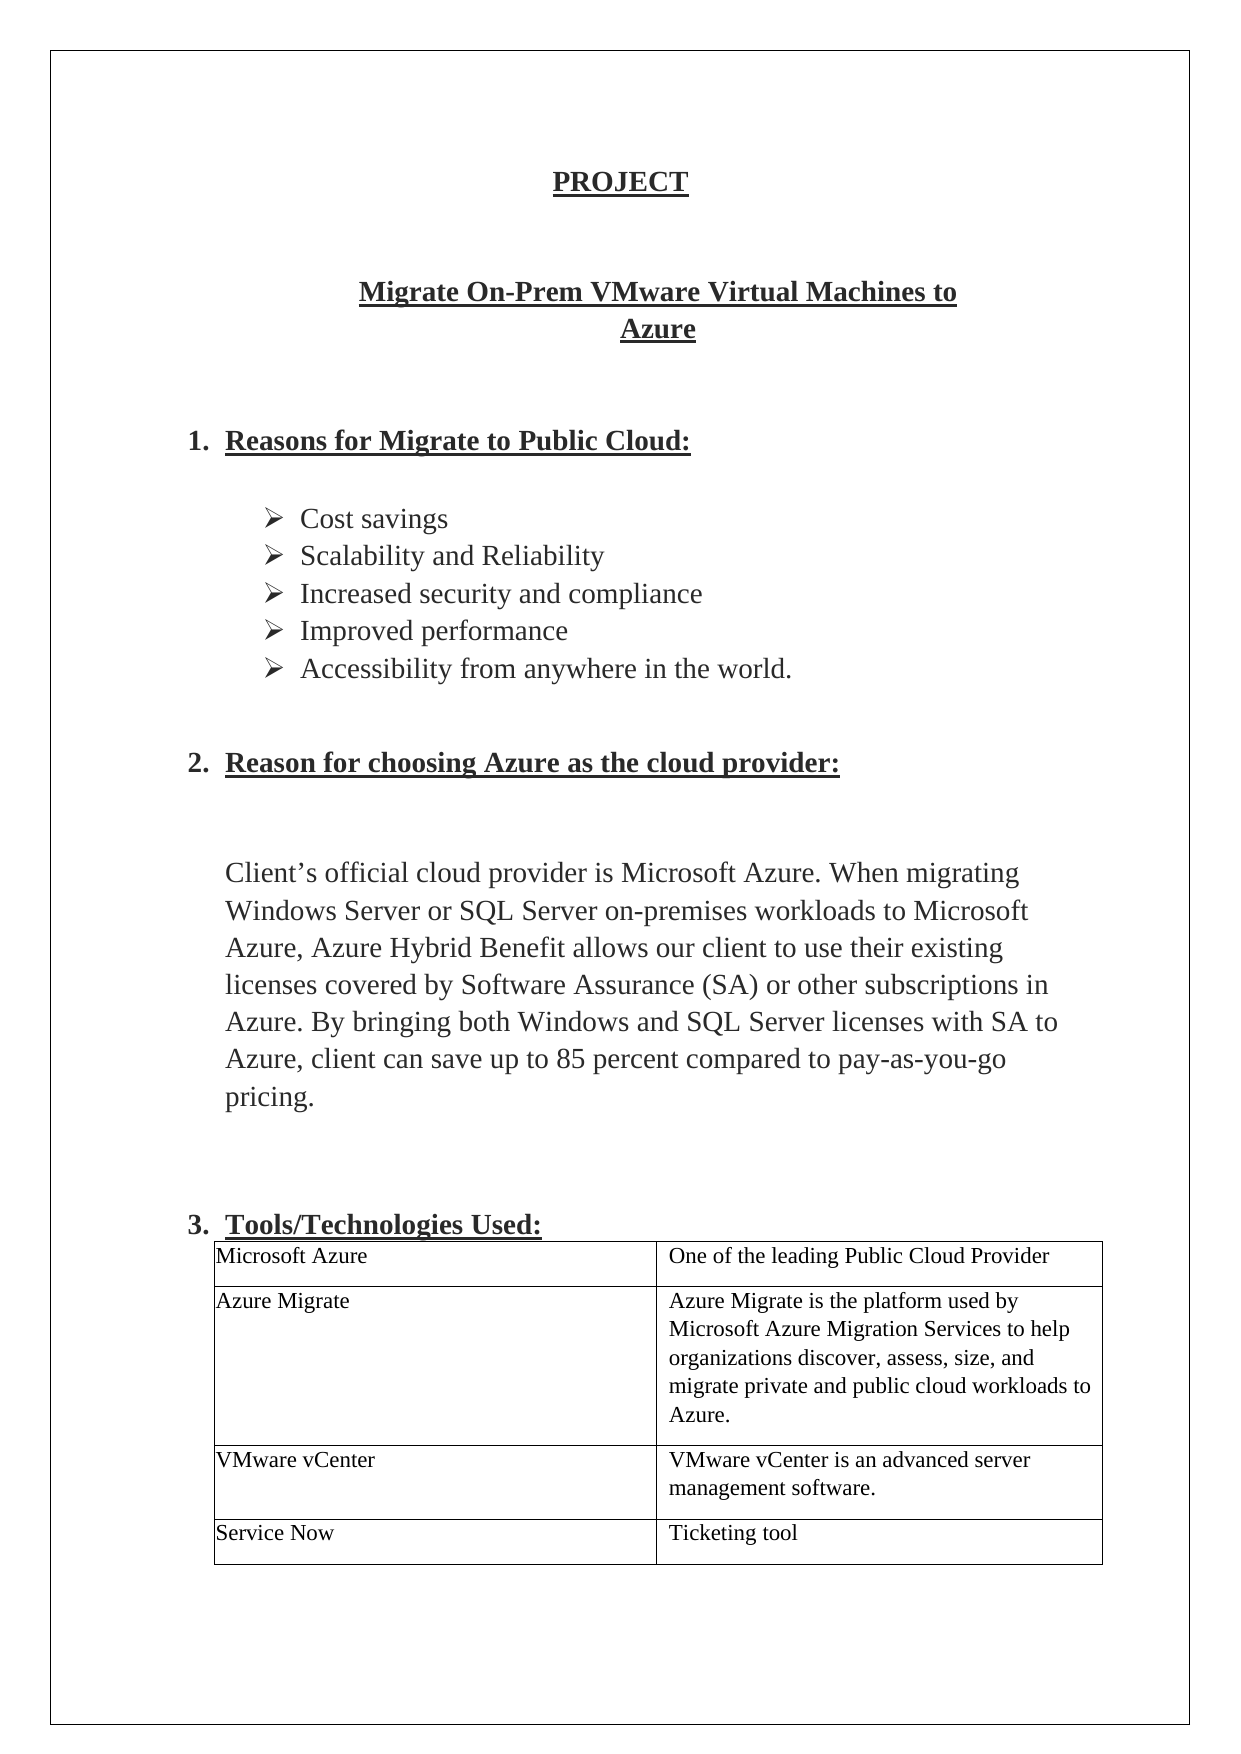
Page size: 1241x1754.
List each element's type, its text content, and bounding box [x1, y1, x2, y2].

list Reasons for Migrate to Public Cloud: [187, 423, 1113, 457]
subtitle Tools/Technologies Used: [187, 1207, 1113, 1241]
list Scalability and Reliability [262, 538, 1113, 572]
table_cell Service Now [215, 1520, 656, 1564]
table_cell Azure Migrate [215, 1287, 656, 1445]
list Increased security and compliance [262, 576, 1113, 609]
table_cell Ticketing tool [657, 1520, 1102, 1564]
subtitle Reason for choosing Azure as the cloud provider: [187, 746, 1113, 779]
title PROJECT [243, 164, 997, 198]
table_cell VMware vCenter is an advanced server management software. [657, 1446, 1102, 1518]
table_cell Azure Migrate is the platform used by Microsoft Azure Migration Services to help organizations discover, assess, size, and migrate private and public cloud workloads to Azure. [657, 1287, 1102, 1445]
list Accessibility from anywhere in the world. [262, 651, 1113, 685]
table_cell VMware vCenter [215, 1446, 656, 1518]
list Cost savings [262, 501, 1113, 534]
subtitle Migrate On-Prem VMware Virtual Machines to Azure [318, 274, 997, 344]
table_header Microsoft Azure [215, 1242, 656, 1286]
list Improved performance [262, 613, 1113, 647]
table_header One of the leading Public Cloud Provider [657, 1242, 1102, 1286]
text Client’s official cloud provider is Microsoft Azure. When migrating Windows Server or SQL Server on-premises workloads to Microsoft Azure, Azure Hybrid Benefit allows our client to use their existing licenses covered by Software Assurance (SA) or other subscriptions in Azure. By bringing both Windows and SQL Server licenses with SA to Azure, client can save up to 85 percent compared to pay-as-you-go pricing. [225, 856, 1089, 1112]
